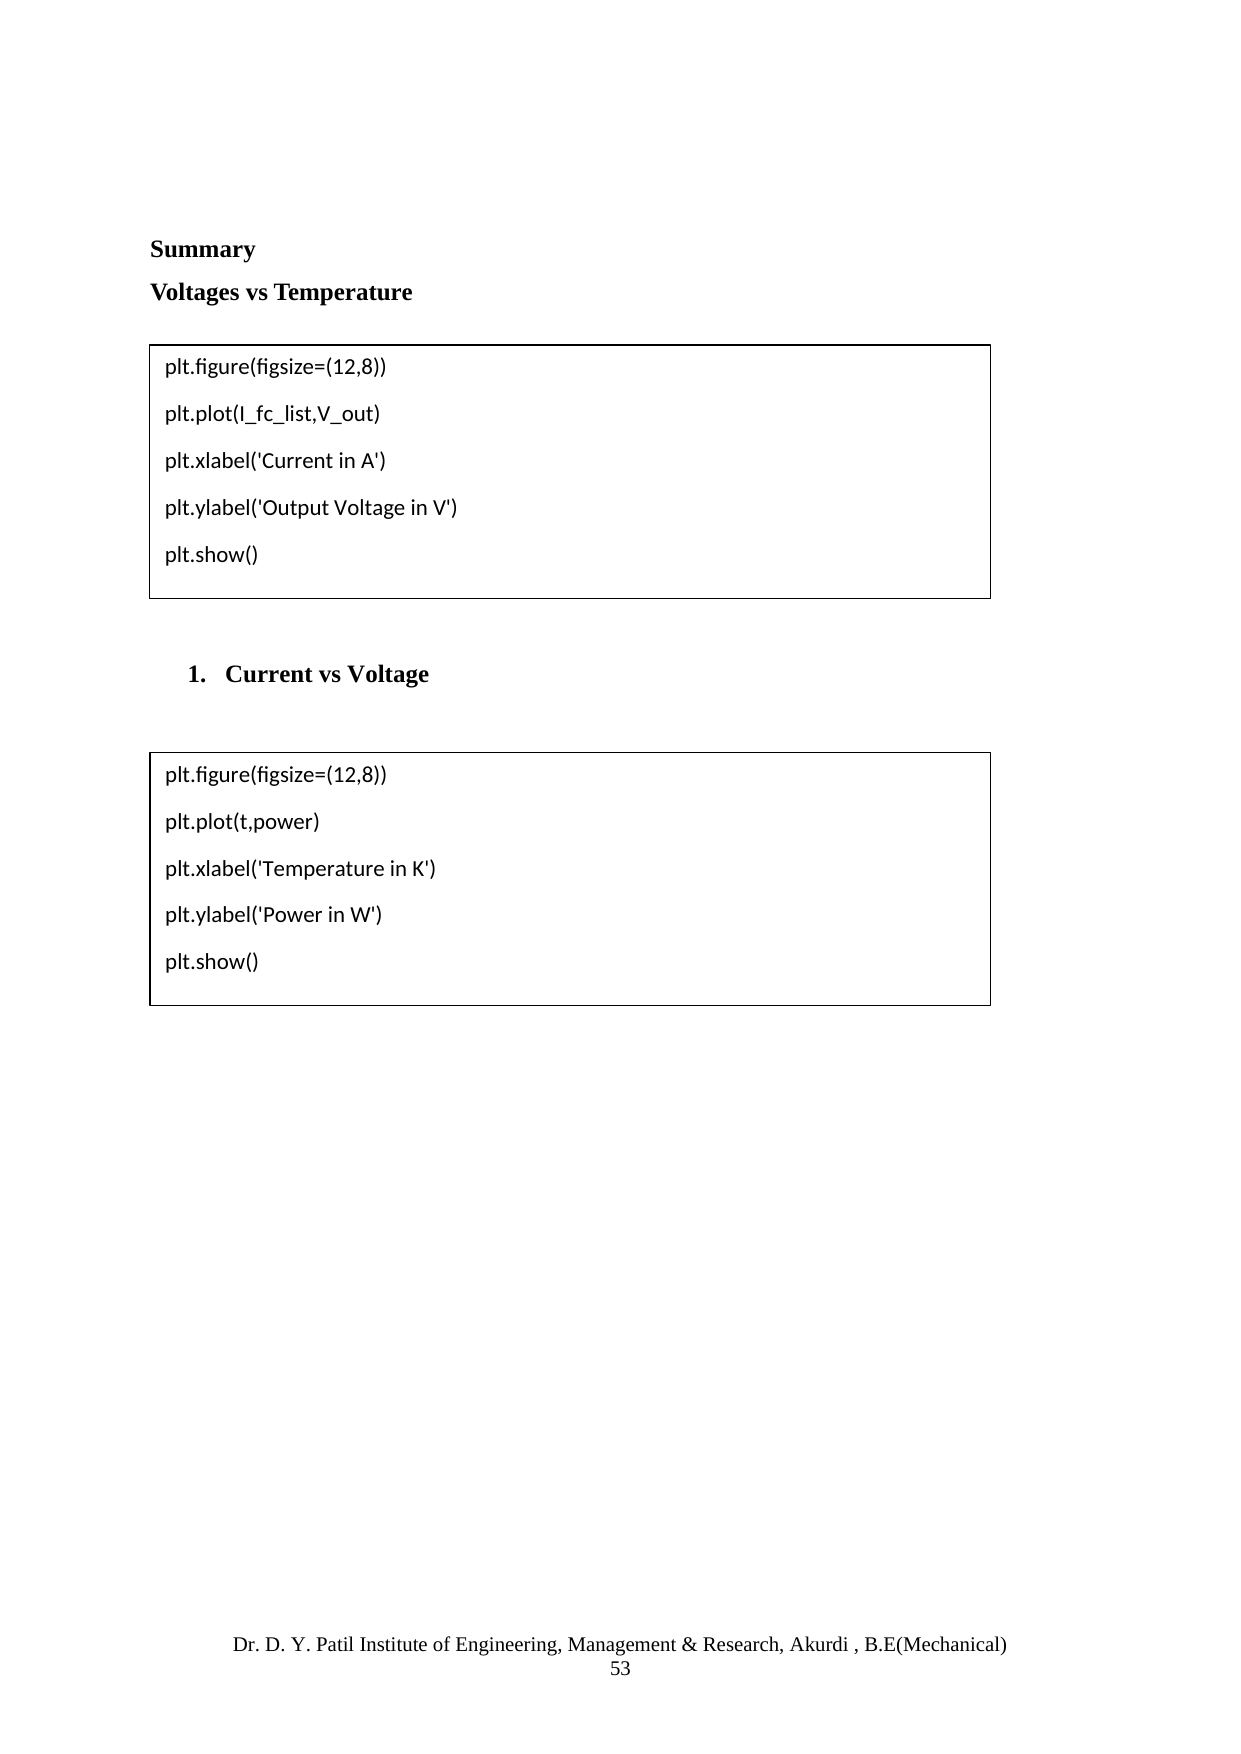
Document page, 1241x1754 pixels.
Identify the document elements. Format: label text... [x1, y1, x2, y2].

subtitle Power vs Temperature [187, 749, 1090, 778]
subtitle Current vs Voltage [187, 659, 1090, 688]
subtitle Voltages vs Temperature [150, 277, 1090, 305]
subtitle Summary [150, 234, 1090, 263]
